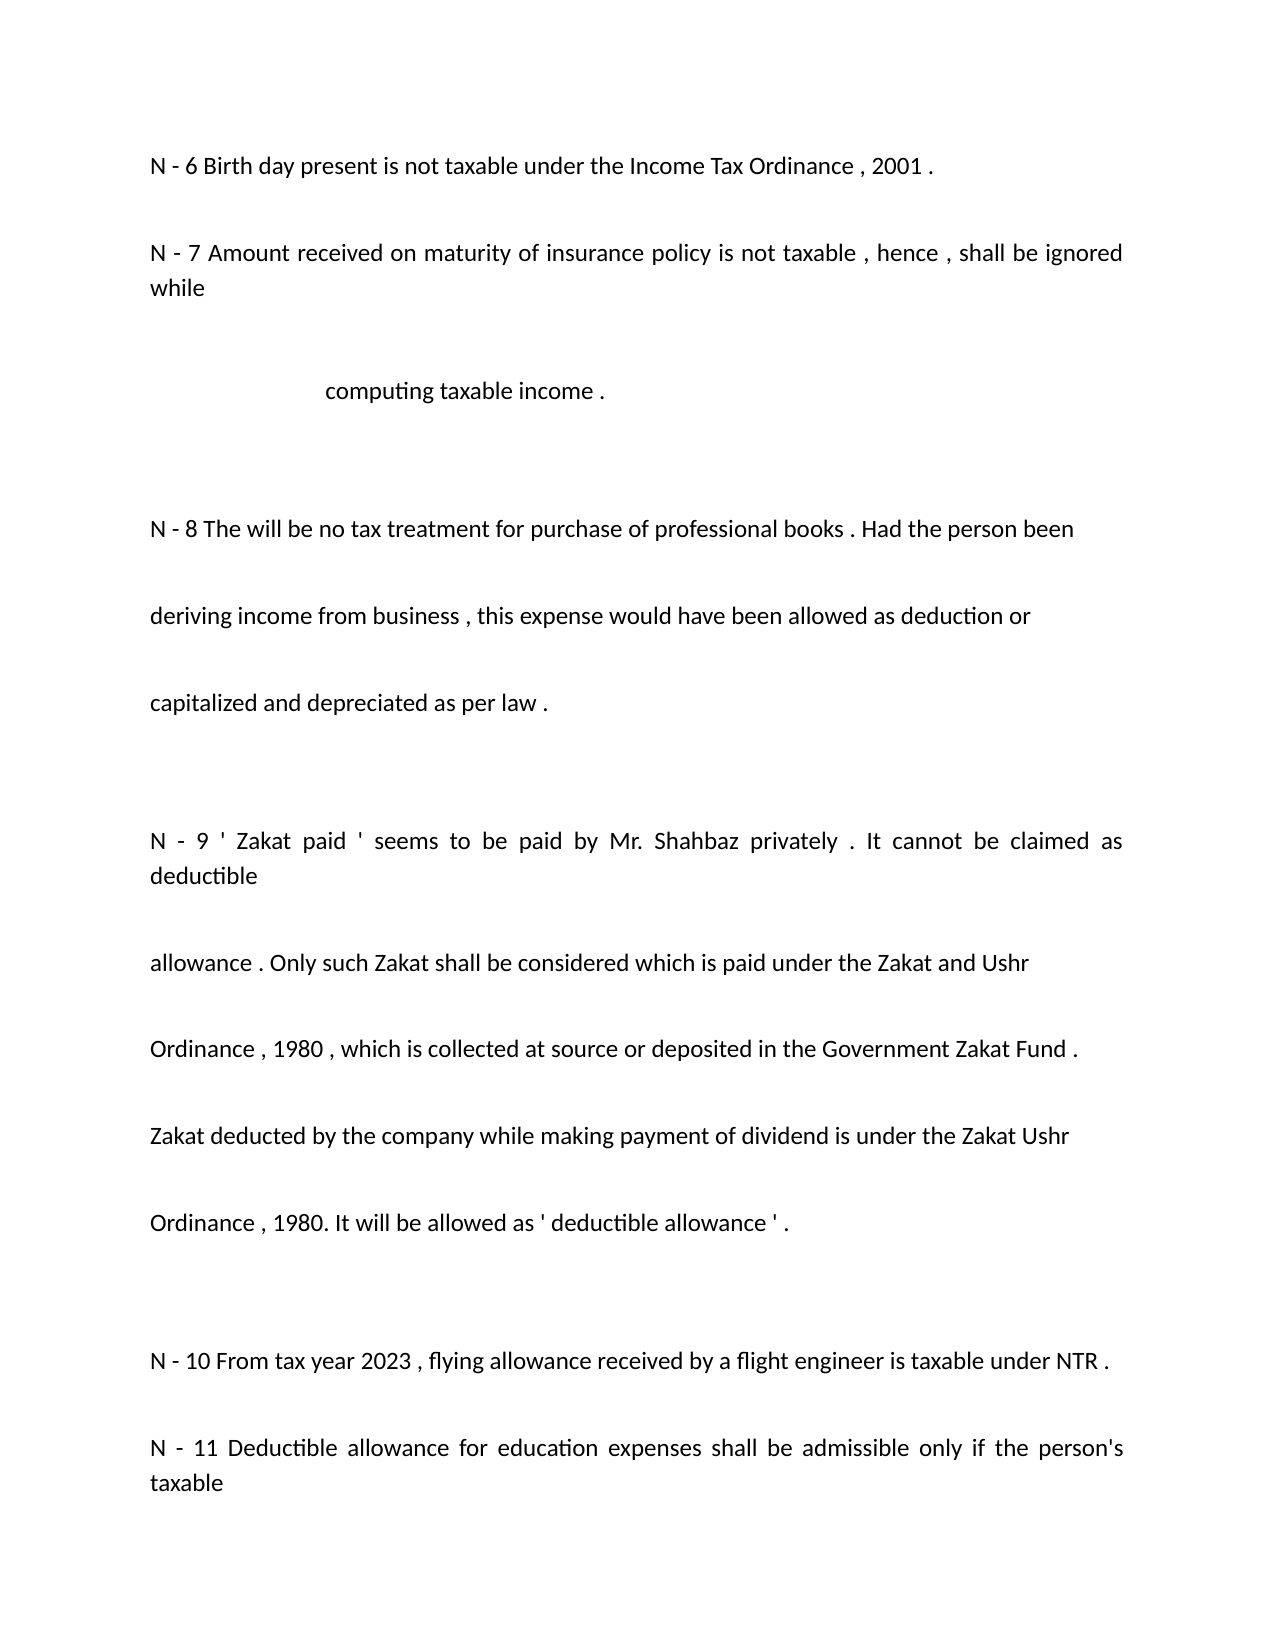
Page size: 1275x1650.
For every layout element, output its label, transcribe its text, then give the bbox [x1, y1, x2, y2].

text N - 10 From tax year 2023 , flying allowance received by a flight engineer is taxable under NTR . [150, 1310, 1125, 1376]
text deriving income from business , this expense would have been allowed as deduction or [150, 565, 1125, 631]
text allowance . Only such Zakat shall be considered which is paid under the Zakat and Ushr [150, 912, 1125, 977]
text N - 11 Deductible allowance for education expenses shall be admissible only if the person's taxable [150, 1397, 1125, 1497]
text N - 6 Birth day present is not taxable under the Income Tax Ordinance , 2001 . [150, 150, 1125, 181]
text Ordinance , 1980 , which is collected at source or deposited in the Government Zakat Fund . [150, 998, 1125, 1064]
text Ordinance , 1980. It will be allowed as ' deductible allowance ' . [150, 1172, 1125, 1237]
text N - 8 The will be no tax treatment for purchase of professional books . Had the person been [150, 478, 1125, 544]
text N - 7 Amount received on maturity of insurance policy is not taxable , hence , shall be ignored while [150, 202, 1125, 302]
text capitalized and depreciated as per law . [150, 652, 1125, 717]
text computing taxable income . [150, 375, 1125, 406]
text Zakat deducted by the company while making payment of dividend is under the Zakat Ushr [150, 1085, 1125, 1151]
text N - 9 ' Zakat paid ' seems to be paid by Mr. Shahbaz privately . It cannot be claimed as deductible [150, 790, 1125, 891]
